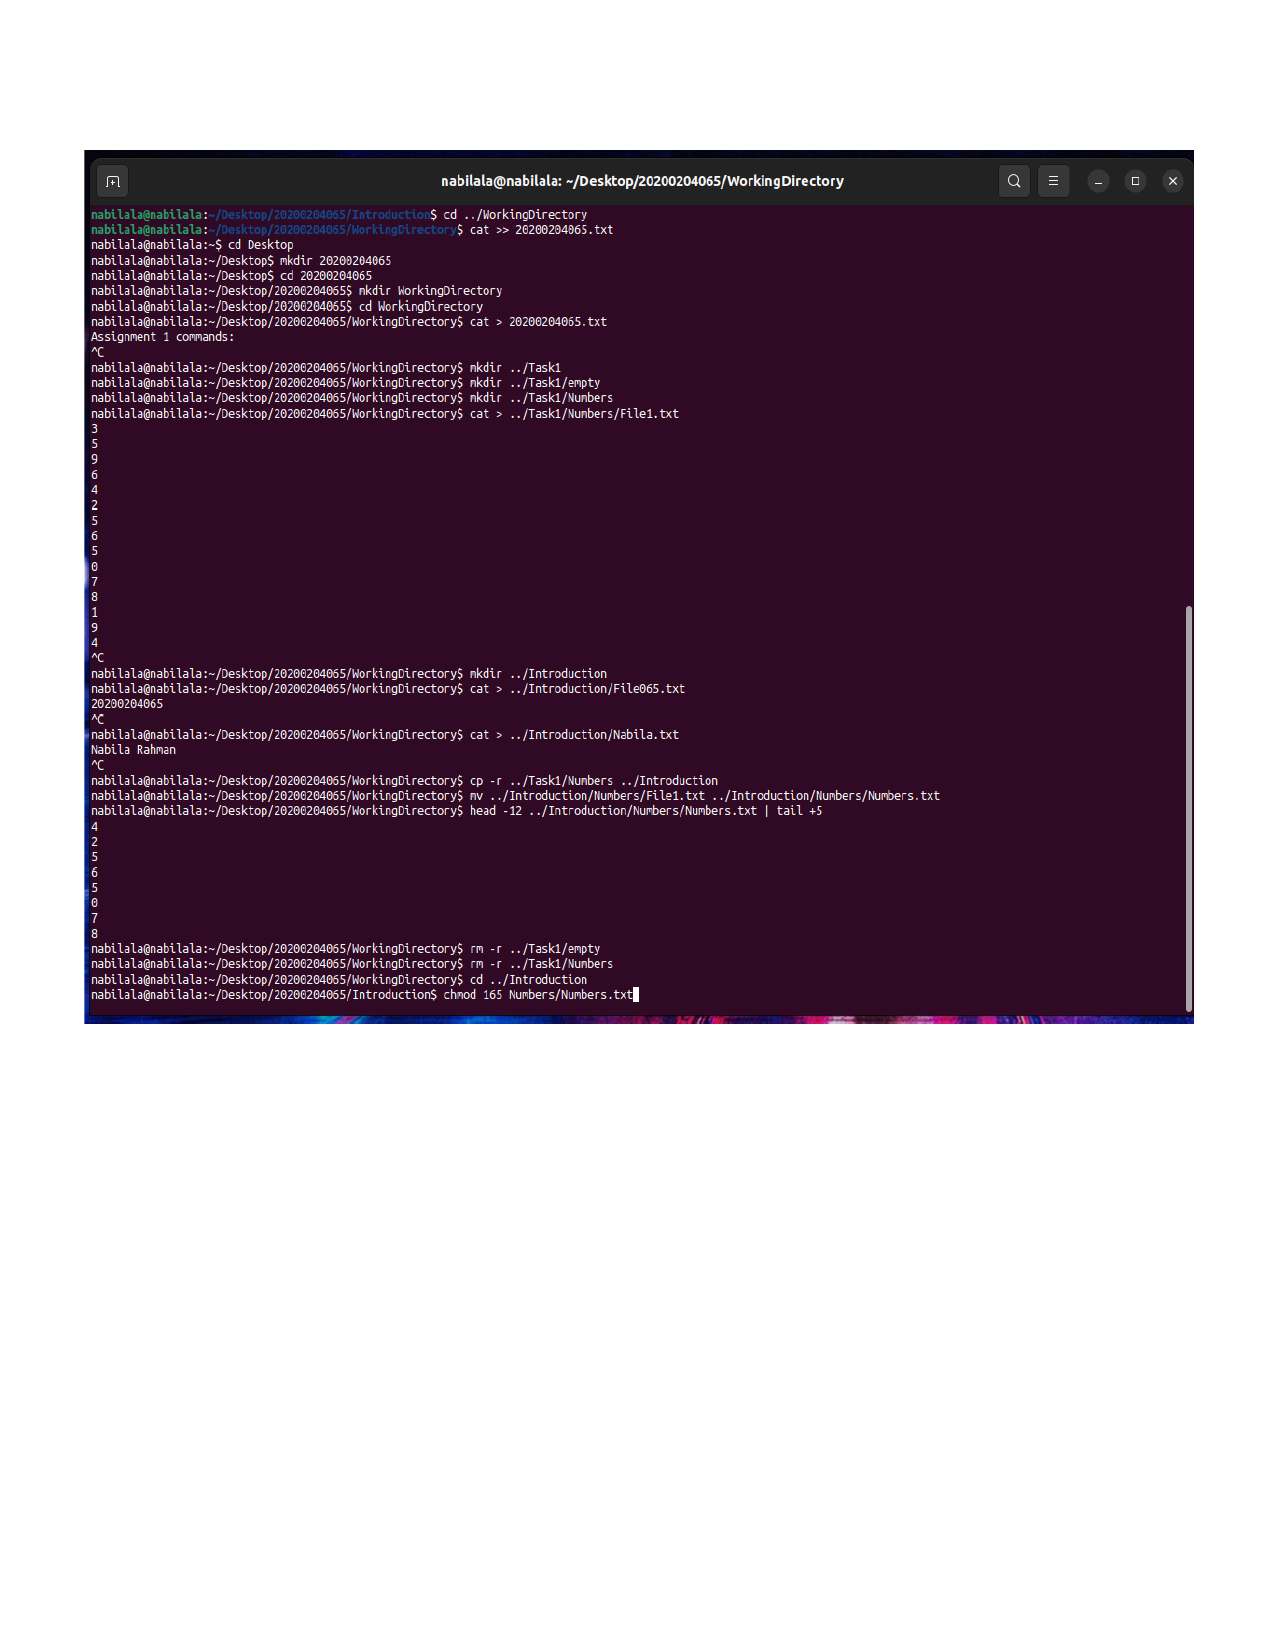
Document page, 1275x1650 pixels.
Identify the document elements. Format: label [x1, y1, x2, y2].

picture [84, 150, 1194, 1024]
